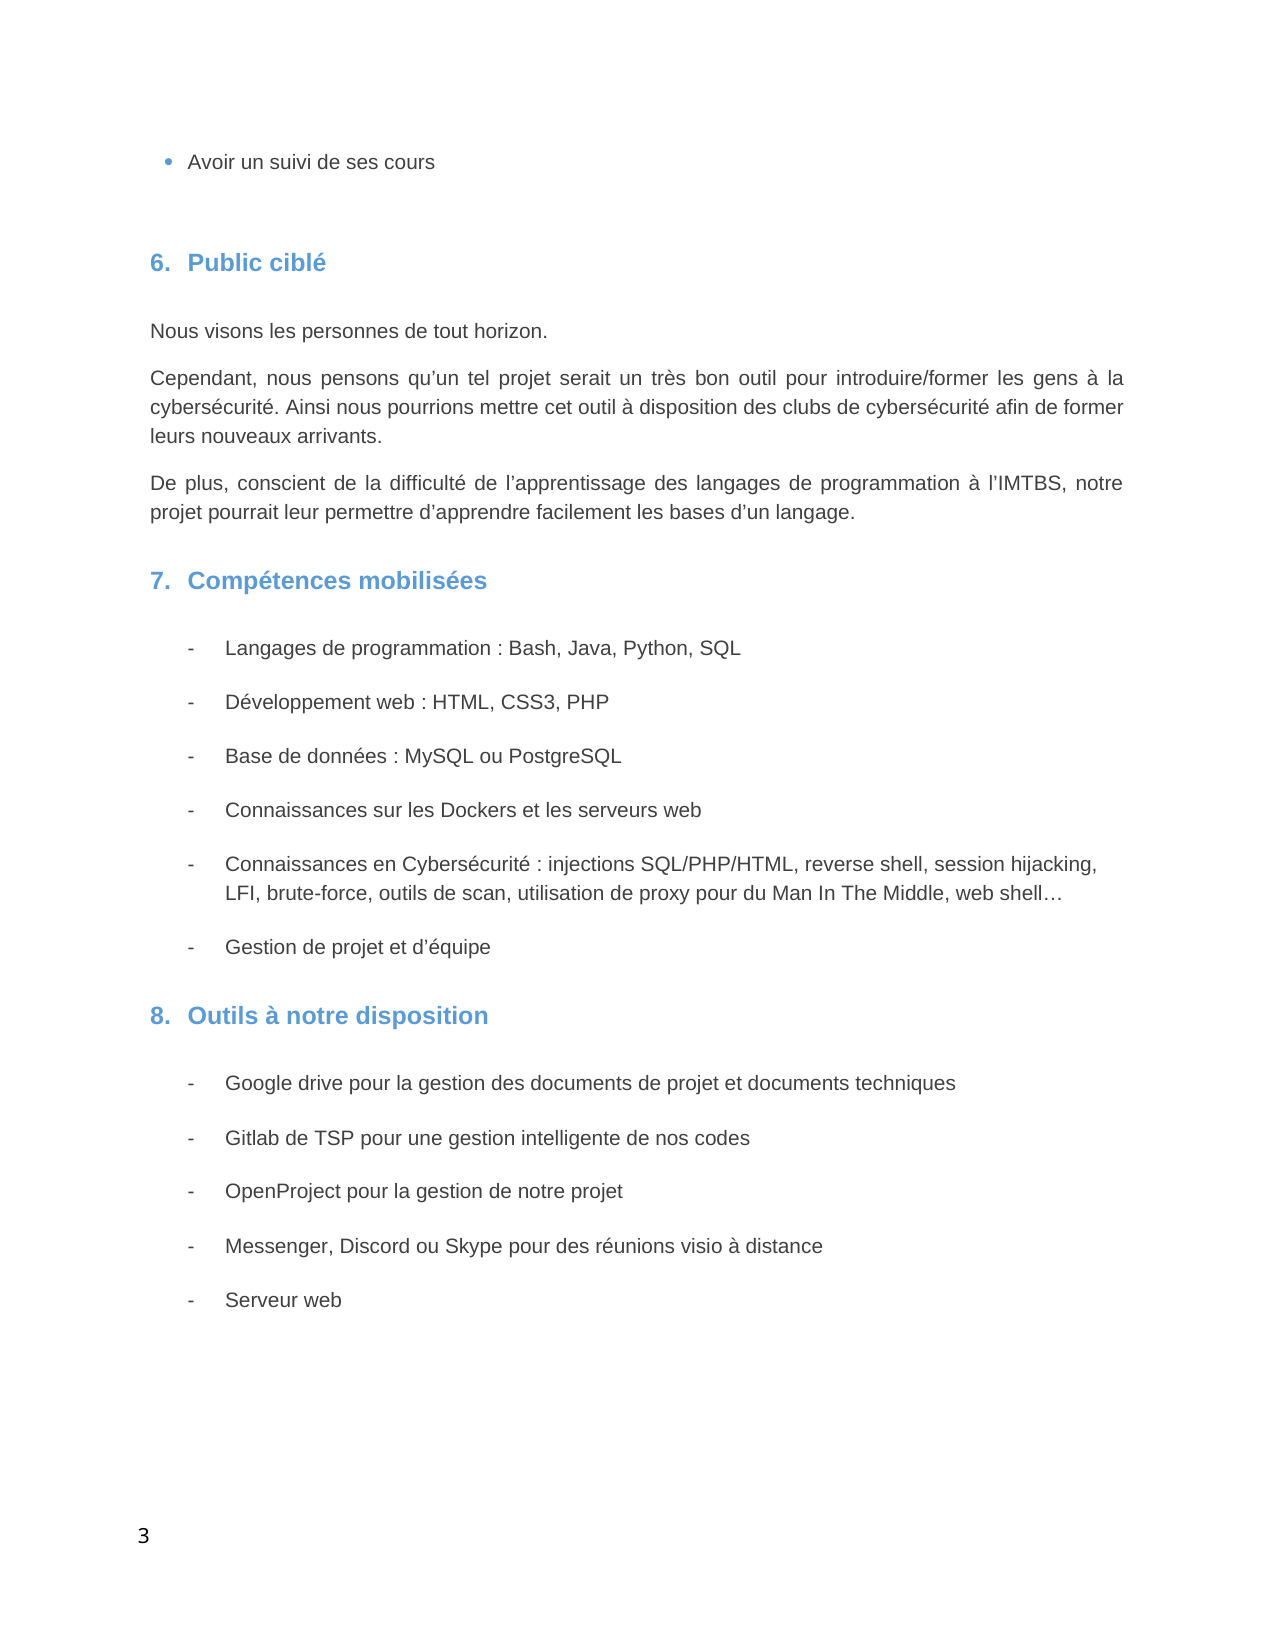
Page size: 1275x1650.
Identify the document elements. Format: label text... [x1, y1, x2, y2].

list OpenProject pour la gestion de notre projet [187, 1179, 1125, 1229]
text De plus, conscient de la difficulté de l’apprentissage des langages de programmation à l’IMTBS, notre projet pourrait leur permettre d’apprendre facilement les bases d’un langage. [150, 471, 1125, 524]
list Développement web : HTML, CSS3, PHP [187, 690, 1125, 740]
list Avoir un suivi de ses cours [165, 150, 1125, 174]
list Connaissances sur les Dockers et les serveurs web [187, 798, 1125, 848]
list Connaissances en Cybersécurité : injections SQL/PHP/HTML, reverse shell, session hijacking, LFI, brute-force, outils de scan, utilisation de proxy pour du Man In The Middle, web shell… [187, 852, 1125, 931]
list Gitlab de TSP pour une gestion intelligente de nos codes [187, 1125, 1125, 1175]
subtitle Public ciblé [150, 248, 1125, 306]
list Serveur web [187, 1287, 1125, 1311]
list Messenger, Discord ou Skype pour des réunions visio à distance [187, 1233, 1125, 1283]
list Google drive pour la gestion des documents de projet et documents techniques [187, 1071, 1125, 1121]
list Gestion de projet et d’équipe [187, 935, 1125, 959]
list Base de données : MySQL ou PostgreSQL [187, 744, 1125, 794]
list Langages de programmation : Bash, Java, Python, SQL [187, 636, 1125, 686]
subtitle Outils à notre disposition [150, 1001, 1125, 1059]
text Nous visons les personnes de tout horizon. [150, 318, 1125, 342]
subtitle Compétences mobilisées [150, 566, 1125, 623]
text Cependant, nous pensons qu’un tel projet serait un très bon outil pour introduire/former les gens à la cybersécurité. Ainsi nous pourrions mettre cet outil à disposition des clubs de cybersécurité afin de former leurs nouveaux arrivants. [150, 366, 1125, 447]
